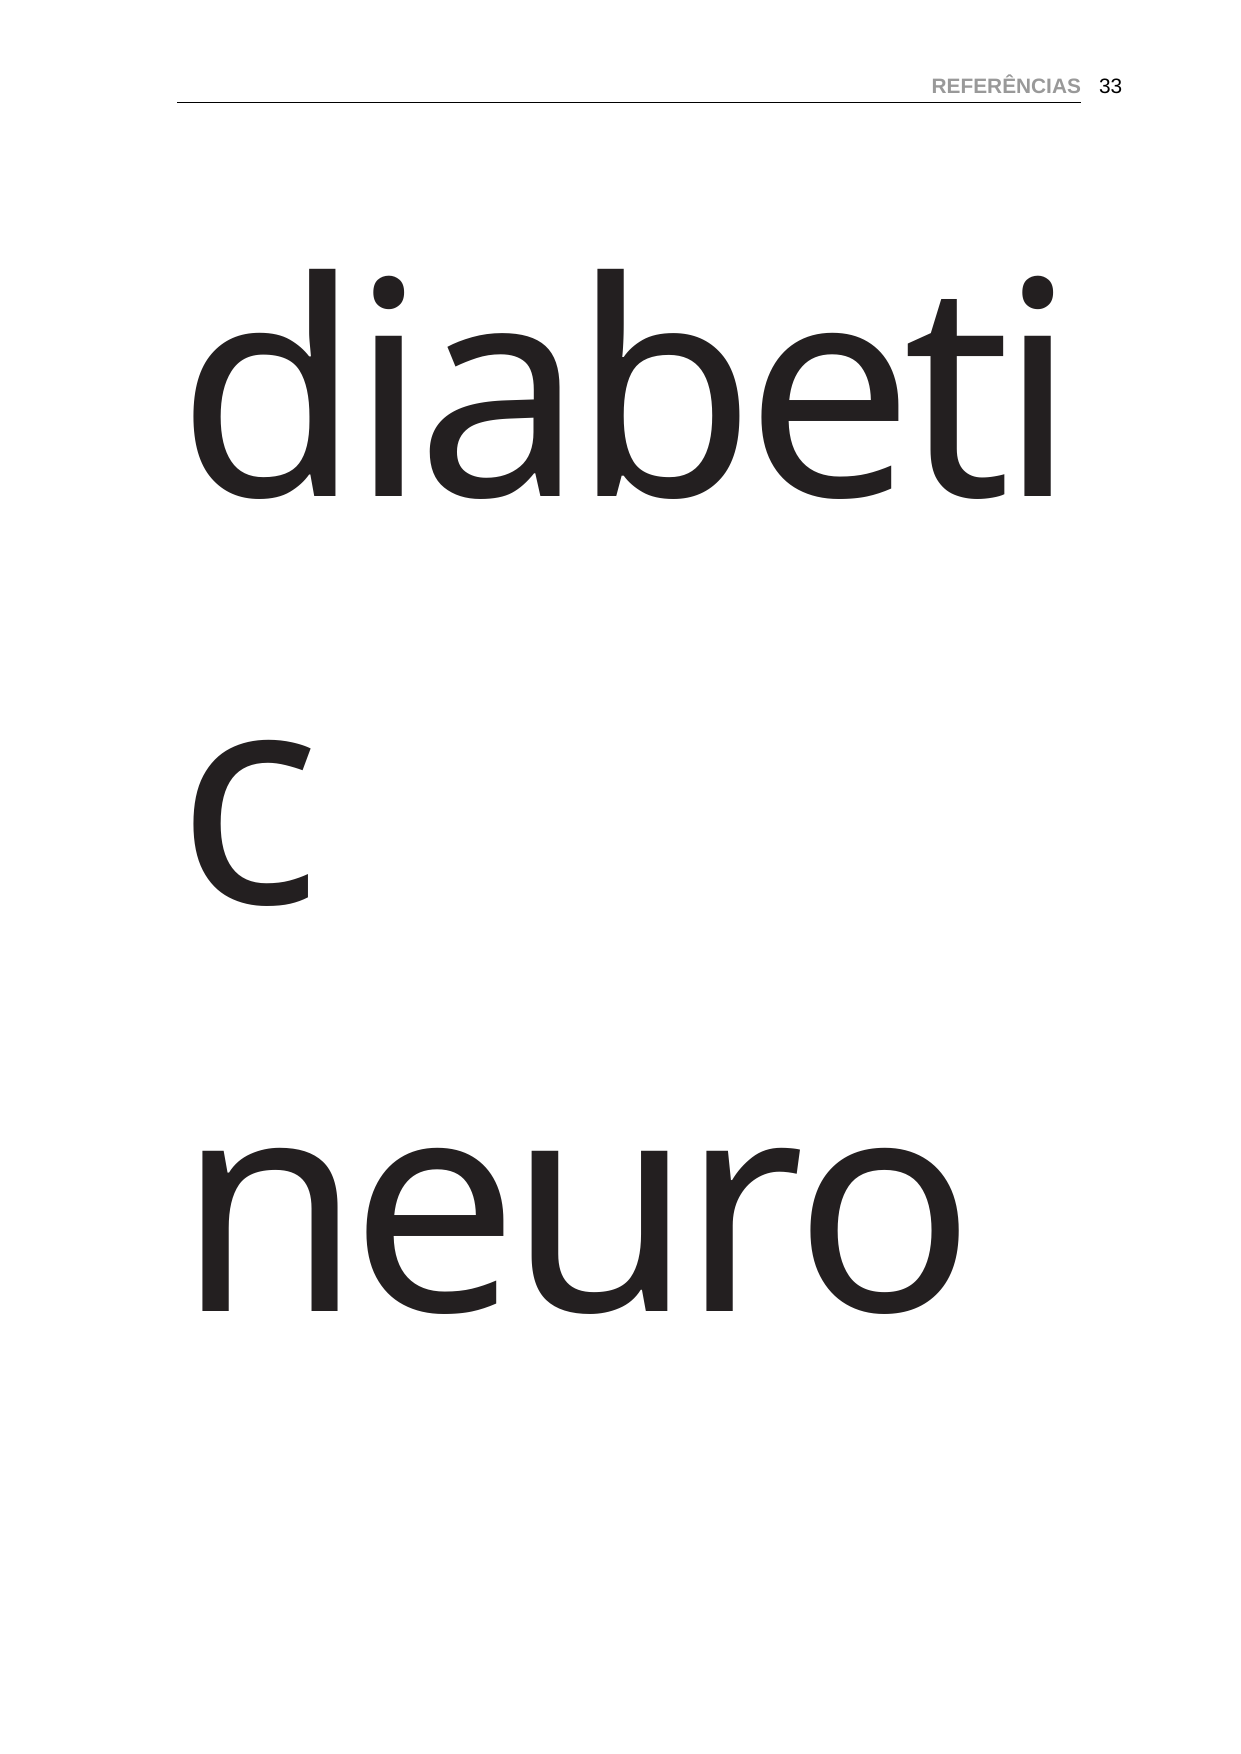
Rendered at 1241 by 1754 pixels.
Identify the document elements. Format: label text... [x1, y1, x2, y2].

text Mechanism of diabetic neuropathy: Where are we [177, 177, 1122, 1399]
